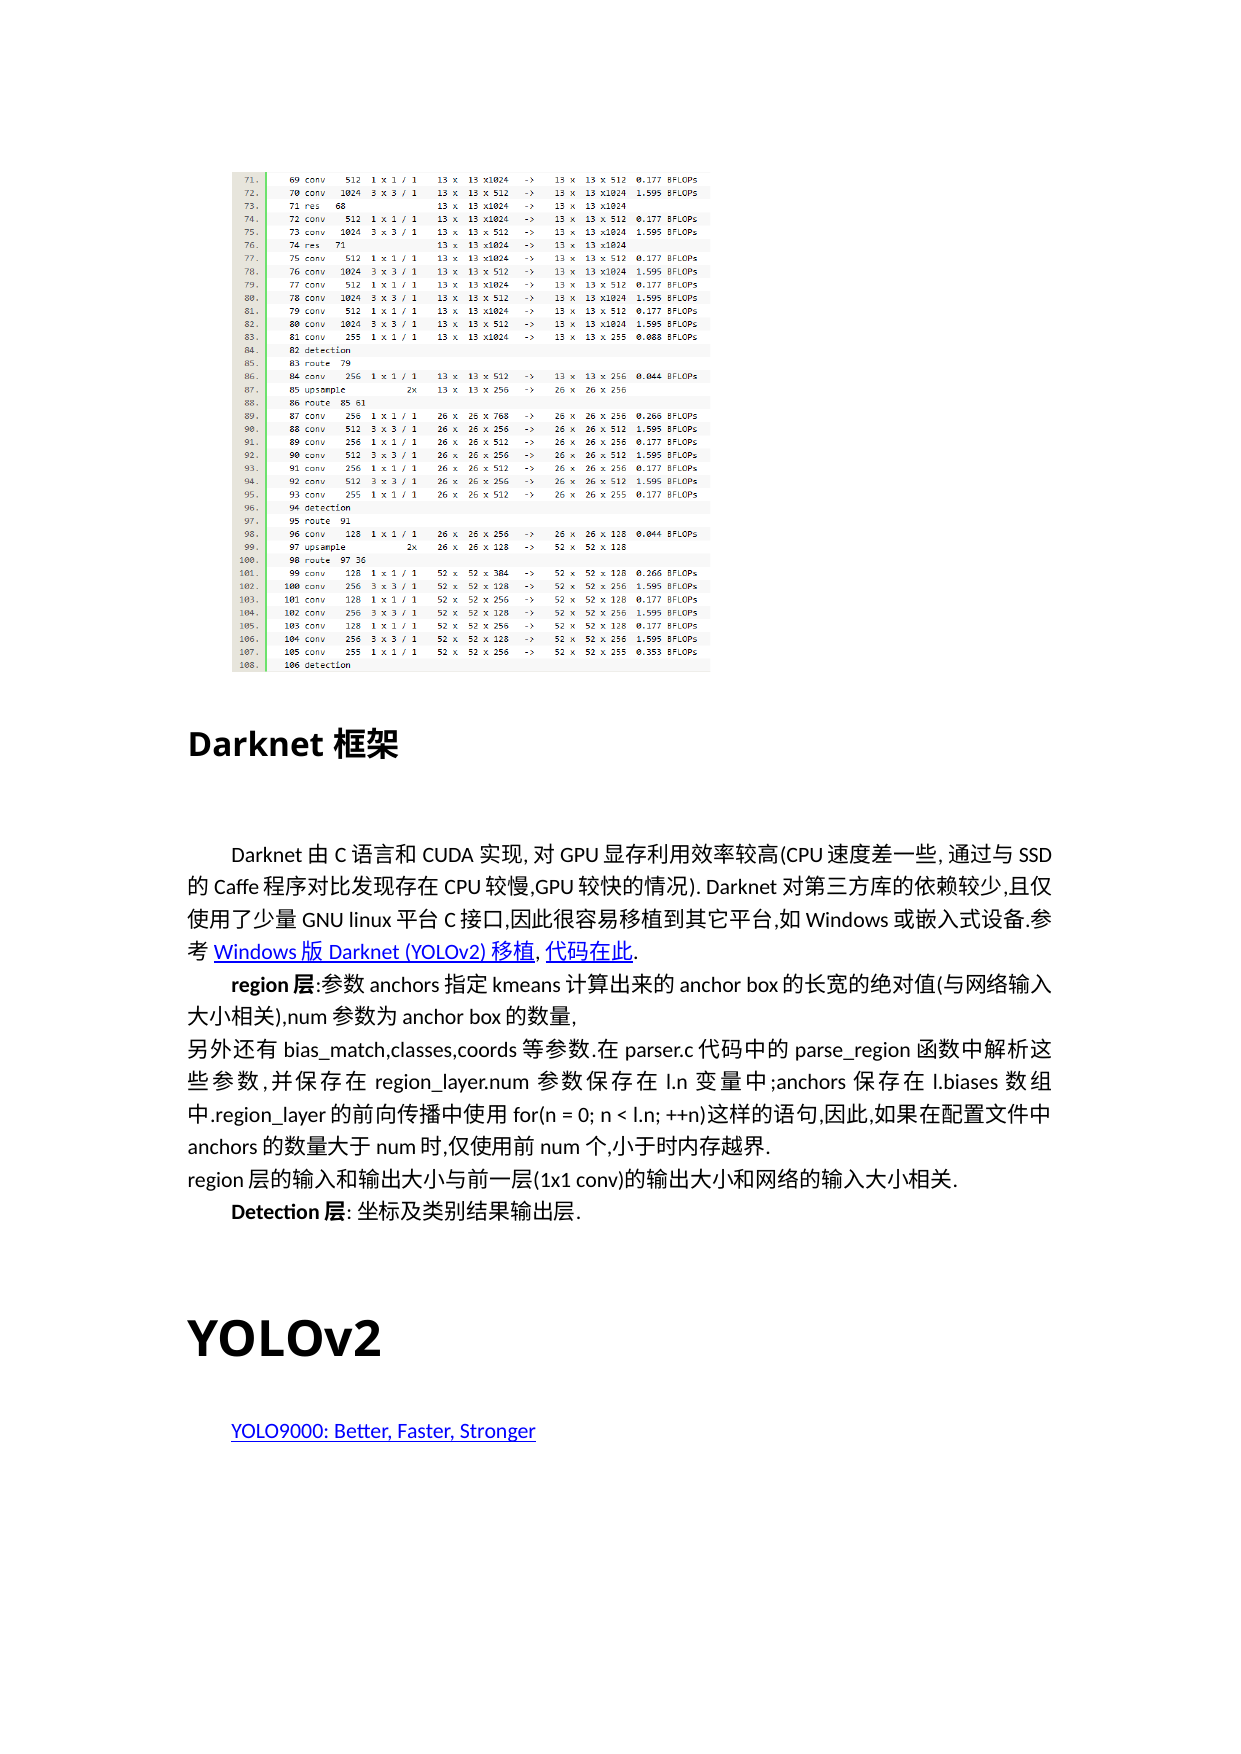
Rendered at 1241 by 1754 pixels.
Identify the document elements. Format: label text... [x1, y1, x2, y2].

subtitle Darknet 框架 [187, 709, 1053, 774]
text region层:参数anchors指定kmeans计算出来的anchor box的长宽的绝对值(与网络输入大小相关),num参数为anchor box的数量, 另外还有bias_match,classes,coords等参数.在parser.c代码中的parse_region函数中解析这些参数,并保存在region_layer.num参数保存在l.n变量中;anchors保存在l.biases数组中.region_layer的前向传播中使用for(n = 0; n < l.n; ++n)这样的语句,因此,如果在配置文件中anchors的数量大于num时,仅使用前num个,小于时内存越界. [187, 966, 1053, 1161]
subtitle YOLOv2 [187, 1288, 1053, 1386]
text Detection层: 坐标及类别结果输出层. [187, 1194, 1053, 1226]
text region层的输入和输出大小与前一层(1x1 conv)的输出大小和网络的输入大小相关. [187, 1161, 1053, 1194]
picture [225, 172, 711, 672]
text Darknet 由 C 语言和 CUDA 实现, 对GPU显存利用效率较高(CPU速度差一些, 通过与SSD的Caffe程序对比发现存在CPU较慢,GPU较快的情况). Darknet 对第三方库的依赖较少,且仅使用了少量GNU linux平台C接口,因此很容易移植到其它平台,如Windows或嵌入式设备.参考Windows 版 Darknet (YOLOv2) 移植, 代码在此. [187, 836, 1053, 966]
text YOLO9000: Better, Faster, Stronger [187, 1415, 1053, 1447]
